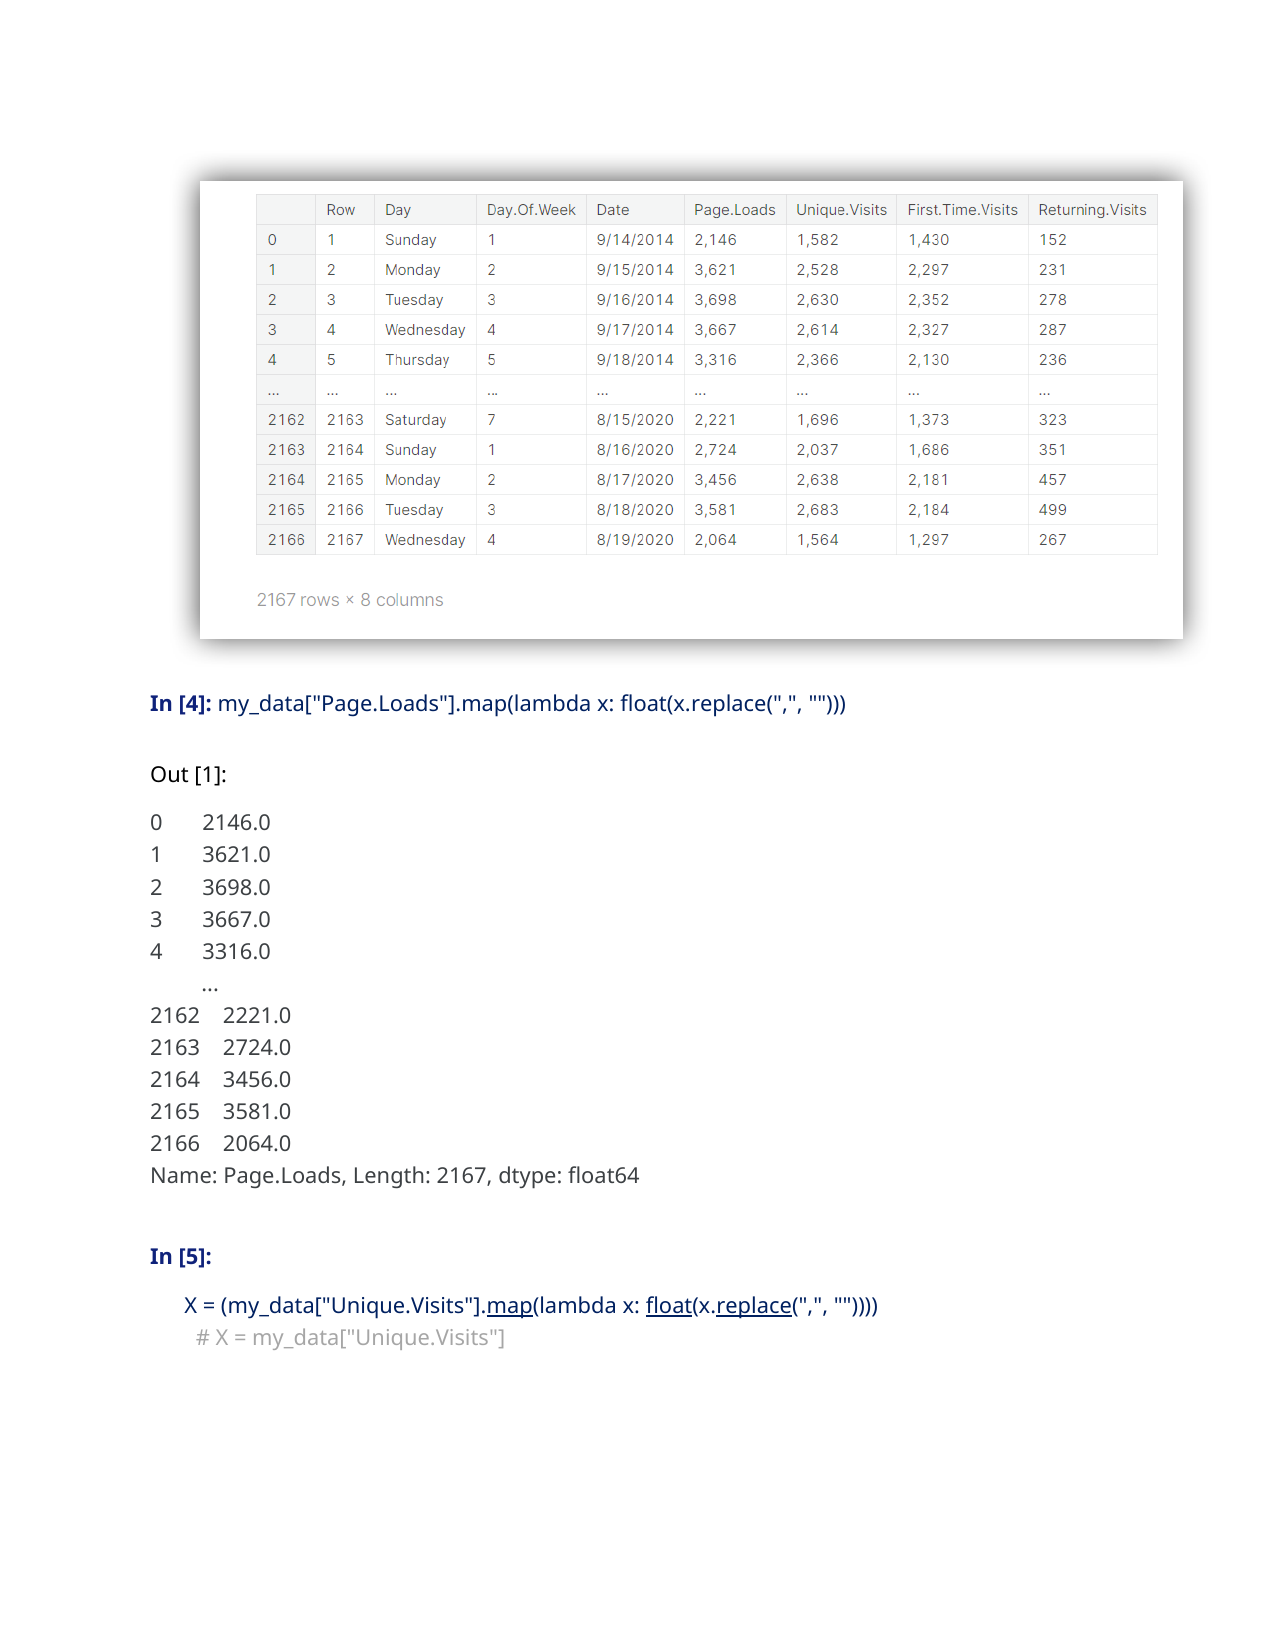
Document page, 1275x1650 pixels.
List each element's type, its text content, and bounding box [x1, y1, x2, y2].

text X = (my_data["Unique.Visits"].map(lambda x: float(x.replace(",", "")))) # X = my_data["Unique.Visits"] [150, 1290, 1125, 1382]
text 0 2146.0 1 3621.0 2 3698.0 3 3667.0 4 3316.0 ... 2162 2221.0 2163 2724.0 2164 3456.0 2165 3581.0 2166 2064.0 Name: Page.Loads, Length: 2167, dtype: float64 [150, 807, 1125, 1190]
text Out [1]: [150, 759, 1125, 788]
text In [4]: my_data["Page.Loads"].map(lambda x: float(x.replace(",", ""))) [150, 688, 1125, 748]
text In [5]: [150, 1241, 1125, 1271]
